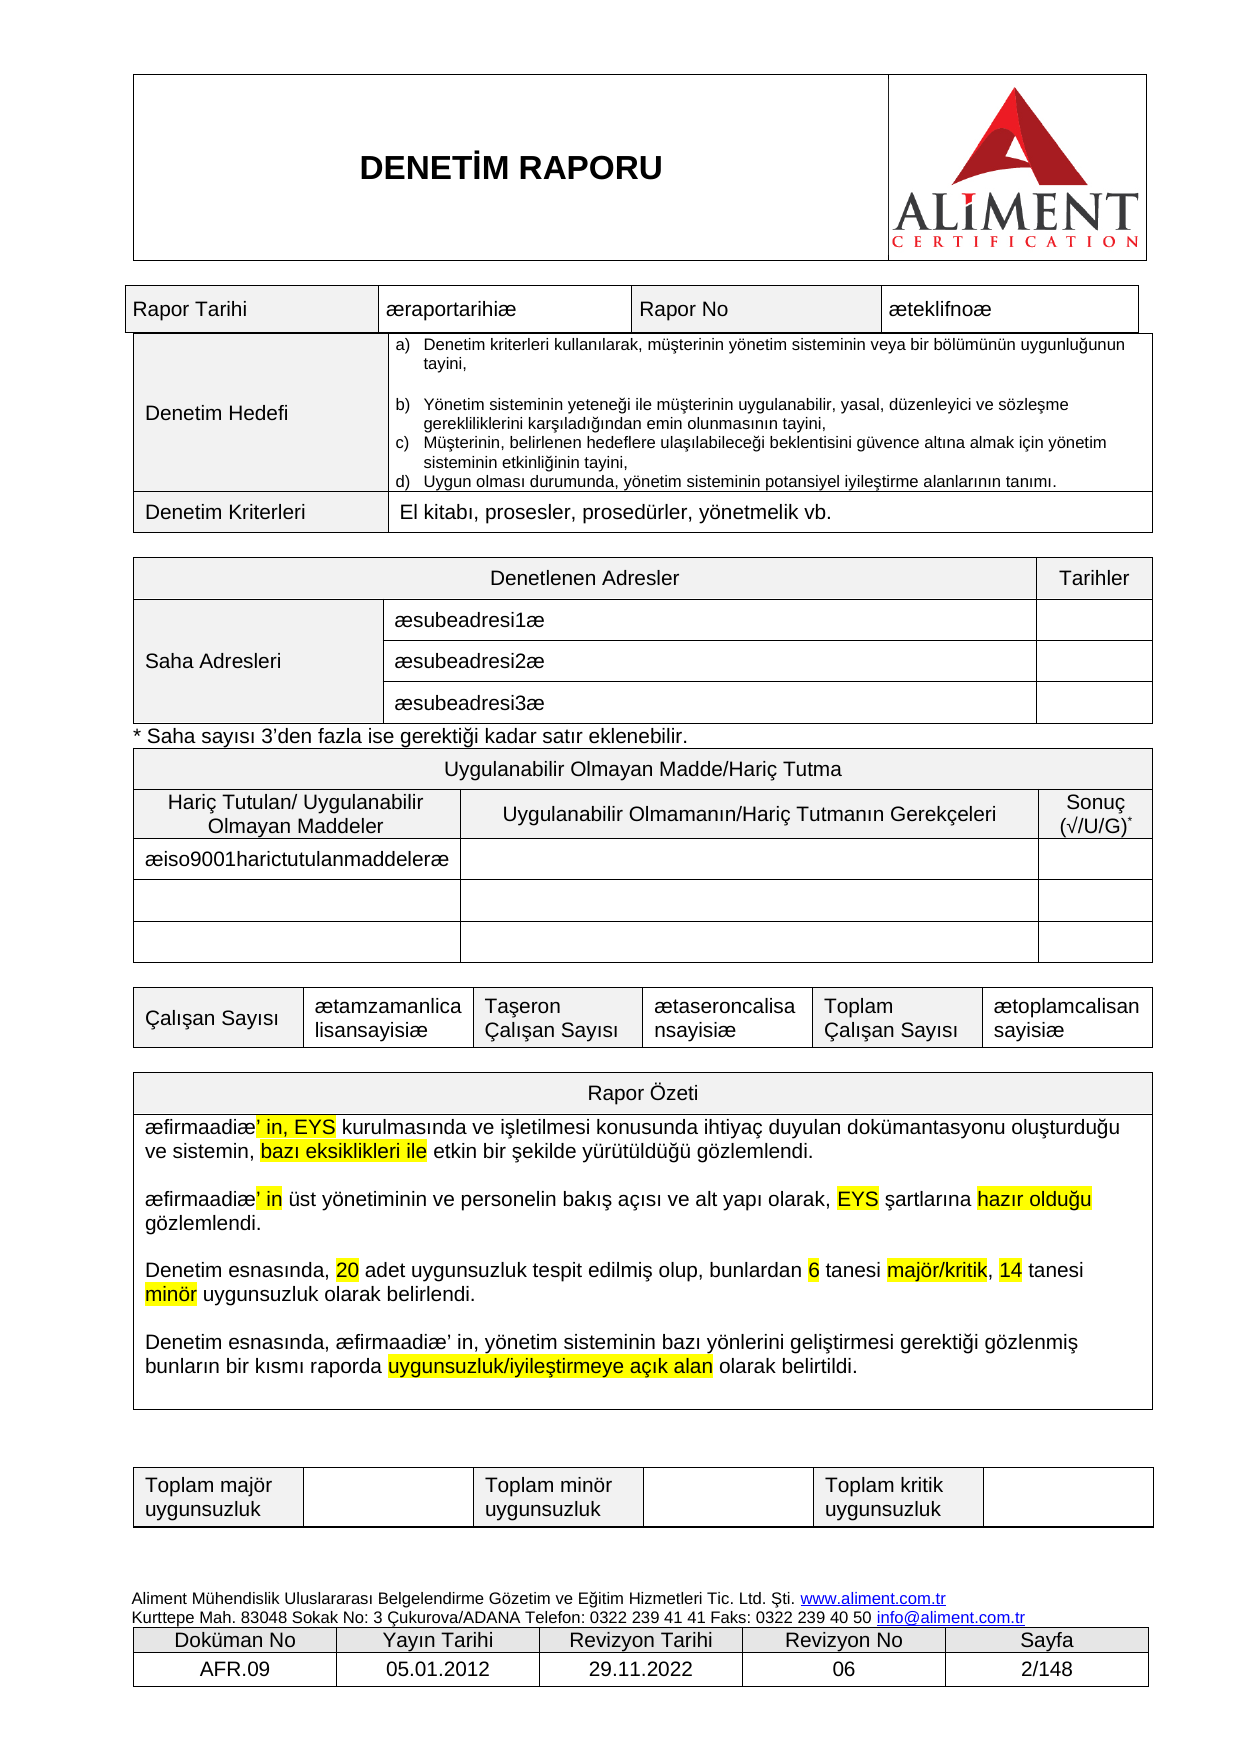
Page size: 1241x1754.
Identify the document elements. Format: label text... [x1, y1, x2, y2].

table_header Taşeron Çalışan Sayısı [474, 988, 642, 1047]
table_header [644, 1468, 813, 1526]
table_header Rapor Özeti [134, 1073, 1152, 1113]
table_cell [461, 922, 1038, 962]
table_header Toplam majör uygunsuzluk [134, 1468, 303, 1526]
table_cell [1037, 682, 1152, 722]
table_cell Uygulanabilir Olmamanın/Hariç Tutmanın Gerekçeleri [461, 790, 1038, 838]
table_cell [1037, 600, 1152, 640]
table_header Tarihler [1037, 558, 1152, 598]
table_header ætoplamcalisansayisiæ [983, 988, 1152, 1047]
table_cell [1039, 839, 1152, 879]
table_cell [134, 922, 460, 962]
table_header Denetim kriterleri kullanılarak, müşterinin yönetim sisteminin veya bir bölümünün uygunluğunun tayini, Yönetim sisteminin yeteneği ile müşterinin uygulanabilir, yasal, düzenleyici ve sözleşme gerekliliklerini karşıladığından emin olunmasının tayini, Müşterinin, belirlenen hedeflere ulaşılabileceği beklentisini güvence altına almak için yönetim sisteminin etkinliğinin tayini, Uygun olması durumunda, yönetim sisteminin potansiyel iyileştirme alanlarının tanımı. [389, 334, 1152, 491]
table_cell [1037, 641, 1152, 681]
table_header Uygulanabilir Olmayan Madde/Hariç Tutma [134, 749, 1152, 789]
text * Saha sayısı 3’den fazla ise gerektiği kadar satır eklenebilir. [133, 723, 1162, 747]
table_header Toplam kritik uygunsuzluk [814, 1468, 983, 1526]
table_header Denetim Hedefi [134, 334, 388, 491]
table_cell æsubeadresi1æ [384, 600, 1036, 640]
table_cell [461, 839, 1038, 879]
table_header [304, 1468, 473, 1526]
table_cell æfirmaadiæ’ in, EYS kurulmasında ve işletilmesi konusunda ihtiyaç duyulan dokümantasyonu oluşturduğu ve sistemin, bazı eksiklikleri ile etkin bir şekilde yürütüldüğü gözlemlendi. æfirmaadiæ’ in üst yönetiminin ve personelin bakış açısı ve alt yapı olarak, EYS şartlarına hazır olduğu gözlemlendi. Denetim esnasında, 20 adet uygunsuzluk tespit edilmiş olup, bunlardan 6 tanesi majör/kritik, 14 tanesi minör uygunsuzluk olarak belirlendi. Denetim esnasında, æfirmaadiæ’ in, yönetim sisteminin bazı yönlerini geliştirmesi gerektiği gözlenmiş bunların bir kısmı raporda uygunsuzluk/iyileştirmeye açık alan olarak belirtildi. [134, 1115, 1152, 1409]
table_header Toplam Çalışan Sayısı [813, 988, 982, 1047]
table_cell Hariç Tutulan/ Uygulanabilir Olmayan Maddeler [134, 790, 460, 838]
table_header ætamzamanlicalisansayisiæ [304, 988, 473, 1047]
table_header [984, 1468, 1153, 1526]
table_header Denetlenen Adresler [134, 558, 1036, 598]
table_cell [461, 880, 1038, 921]
table_cell [134, 880, 460, 921]
table_cell [1039, 880, 1152, 921]
table_cell æsubeadresi3æ [384, 682, 1036, 722]
table_header Toplam minör uygunsuzluk [474, 1468, 643, 1526]
table_cell [1039, 922, 1152, 962]
table_header ætaseroncalisansayisiæ [643, 988, 812, 1047]
picture [888, 79, 1142, 255]
table_cell æiso9001harictutulanmaddeleræ [134, 839, 460, 879]
table_cell Denetim Kriterleri [134, 492, 388, 532]
table_header Çalışan Sayısı [134, 988, 303, 1047]
table_cell æsubeadresi2æ [384, 641, 1036, 681]
table_cell El kitabı, prosesler, prosedürler, yönetmelik vb. [389, 492, 1152, 532]
table_cell Sonuç (√/U/G)* [1039, 790, 1152, 838]
table_cell Saha Adresleri [134, 600, 383, 722]
